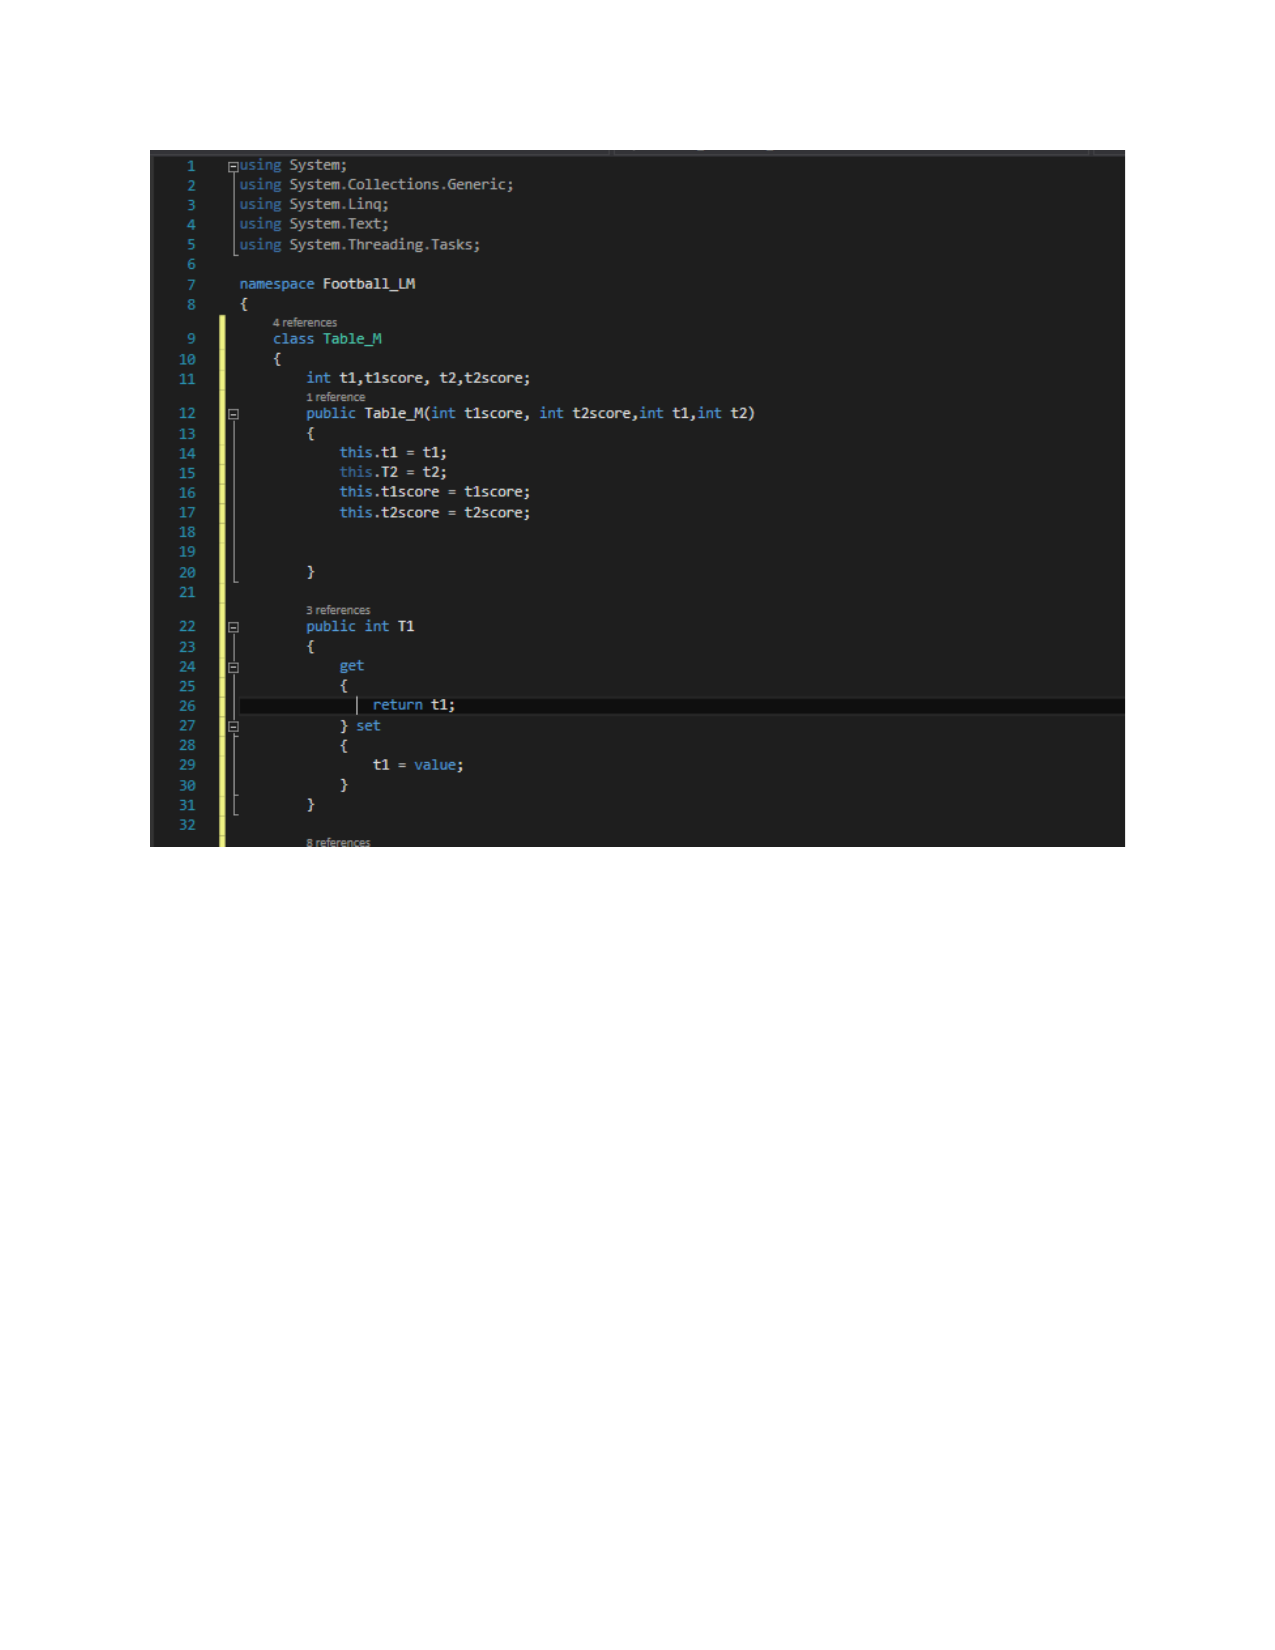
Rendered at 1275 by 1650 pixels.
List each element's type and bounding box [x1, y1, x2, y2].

picture [150, 150, 1125, 847]
